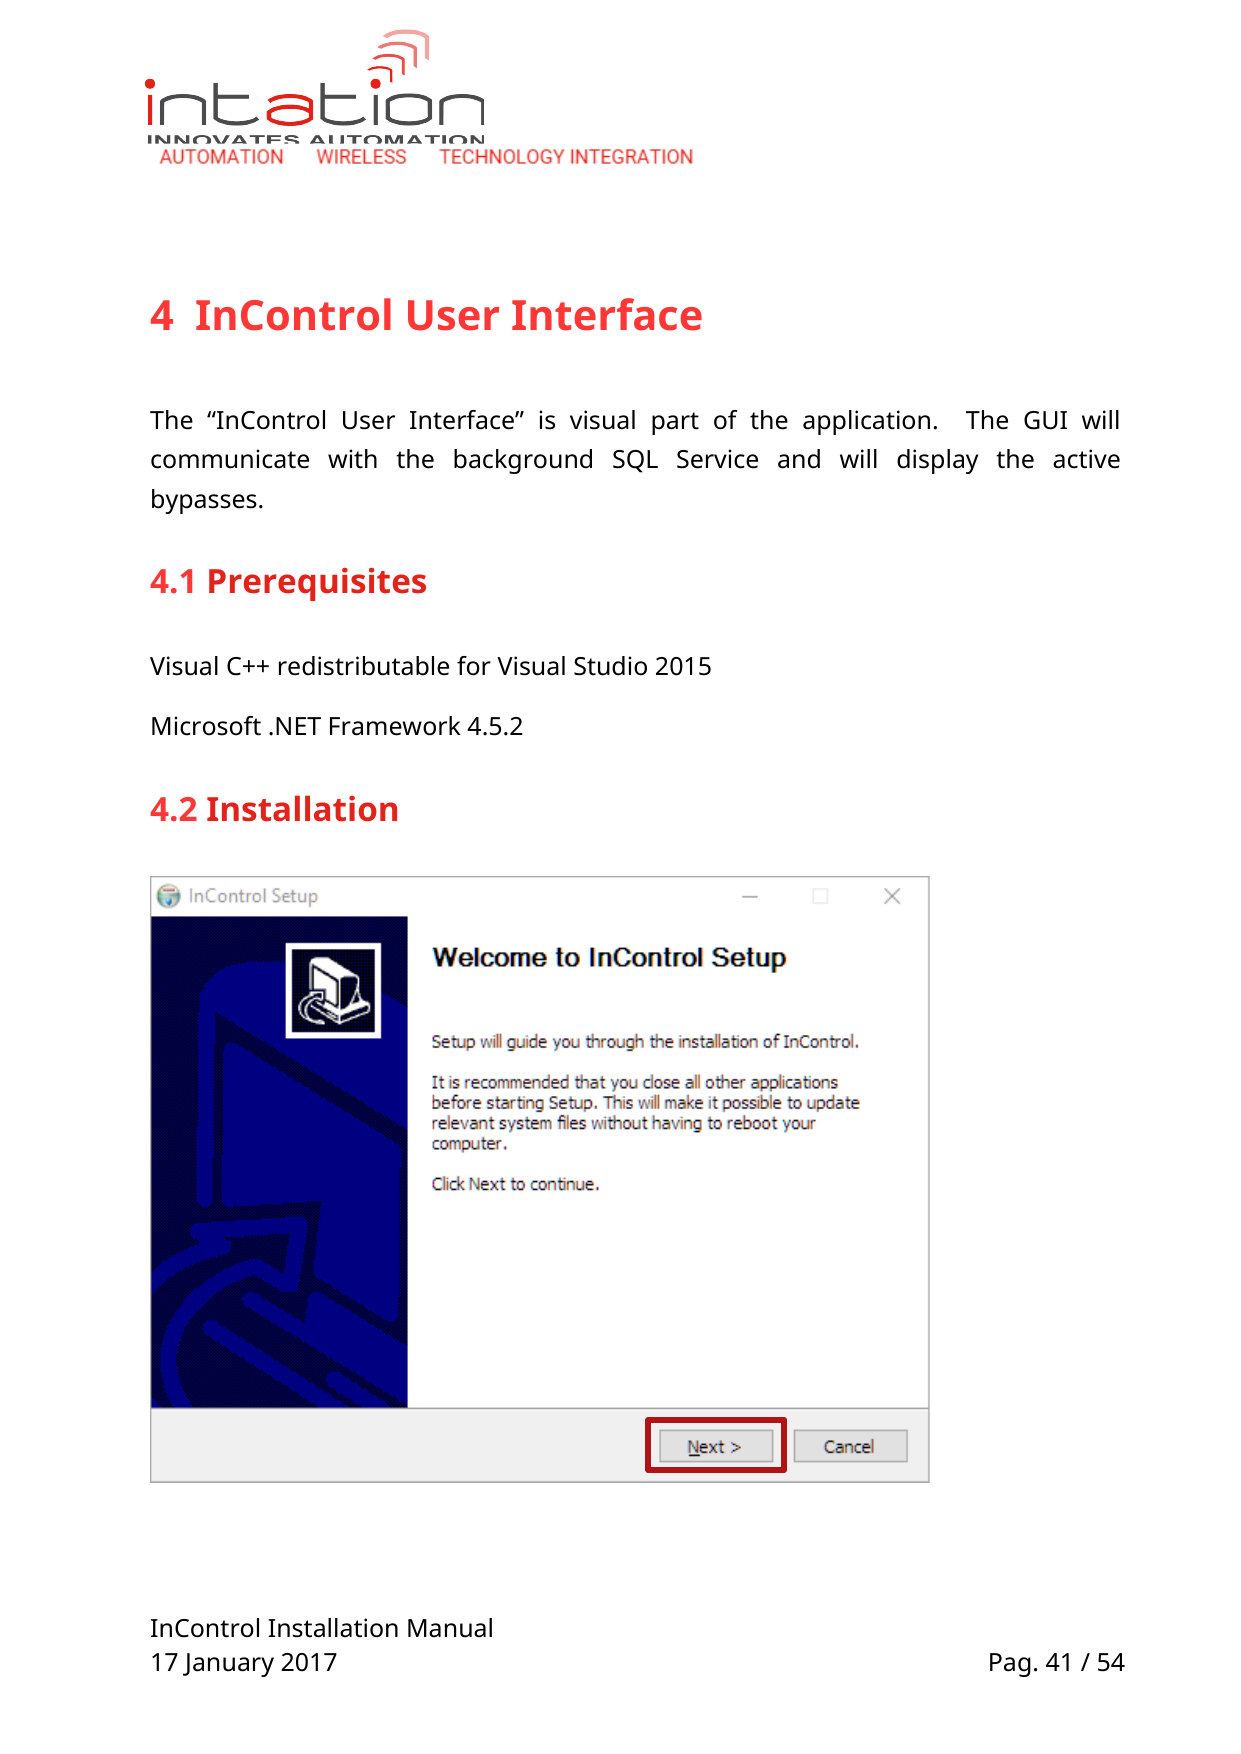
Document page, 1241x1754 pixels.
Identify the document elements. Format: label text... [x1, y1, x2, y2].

text Microsoft .NET Framework 4.5.2 [150, 709, 1122, 743]
subtitle Prerequisites [150, 558, 1122, 603]
subtitle InControl User Interface [150, 286, 1122, 343]
subtitle Installation [150, 786, 1122, 831]
picture [150, 876, 930, 1483]
text Visual C++ redistributable for Visual Studio 2015 [150, 649, 1122, 683]
text The “InControl User Interface” is visual part of the application. The GUI will communicate with the background SQL Service and will display the active bypasses. [150, 403, 1122, 515]
picture [137, 21, 698, 169]
